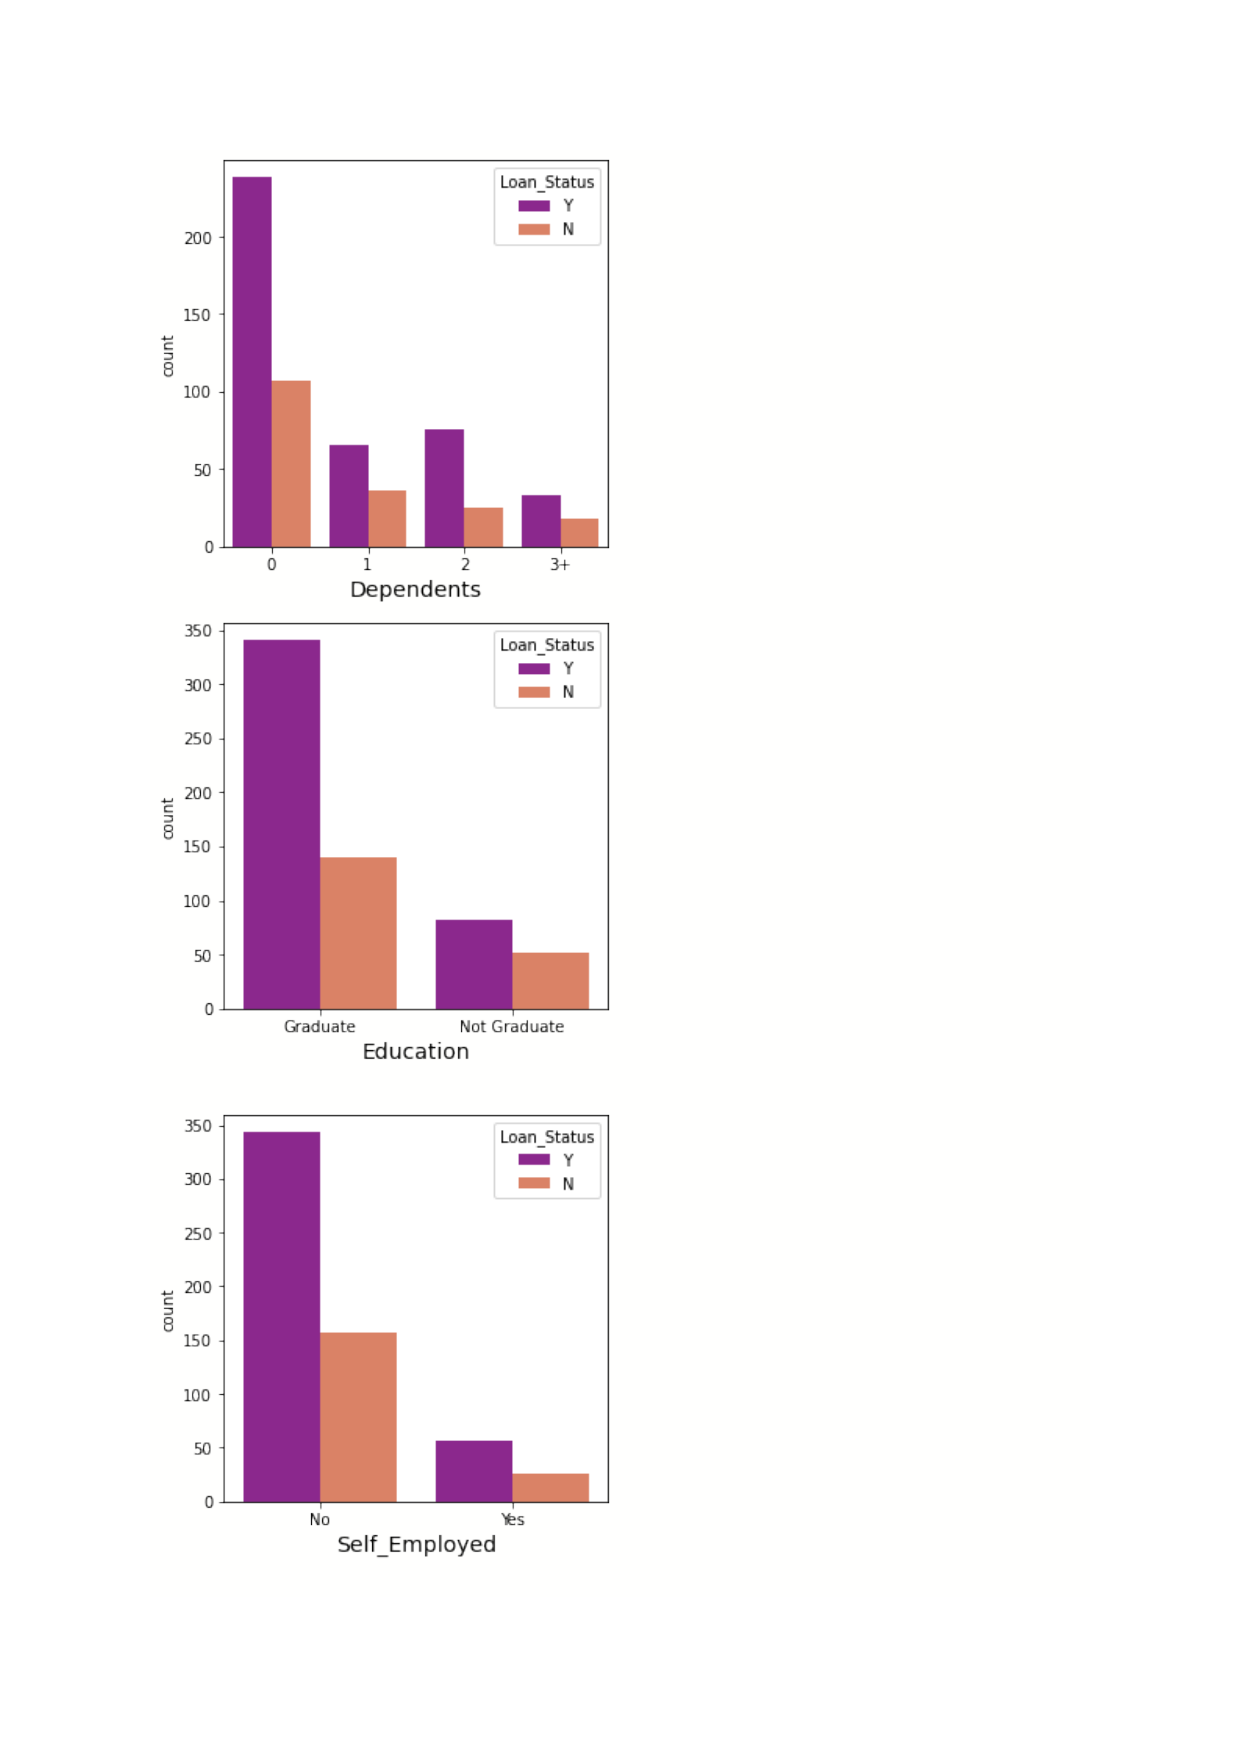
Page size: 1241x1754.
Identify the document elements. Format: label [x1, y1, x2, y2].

picture [150, 1104, 619, 1568]
picture [150, 150, 619, 1075]
